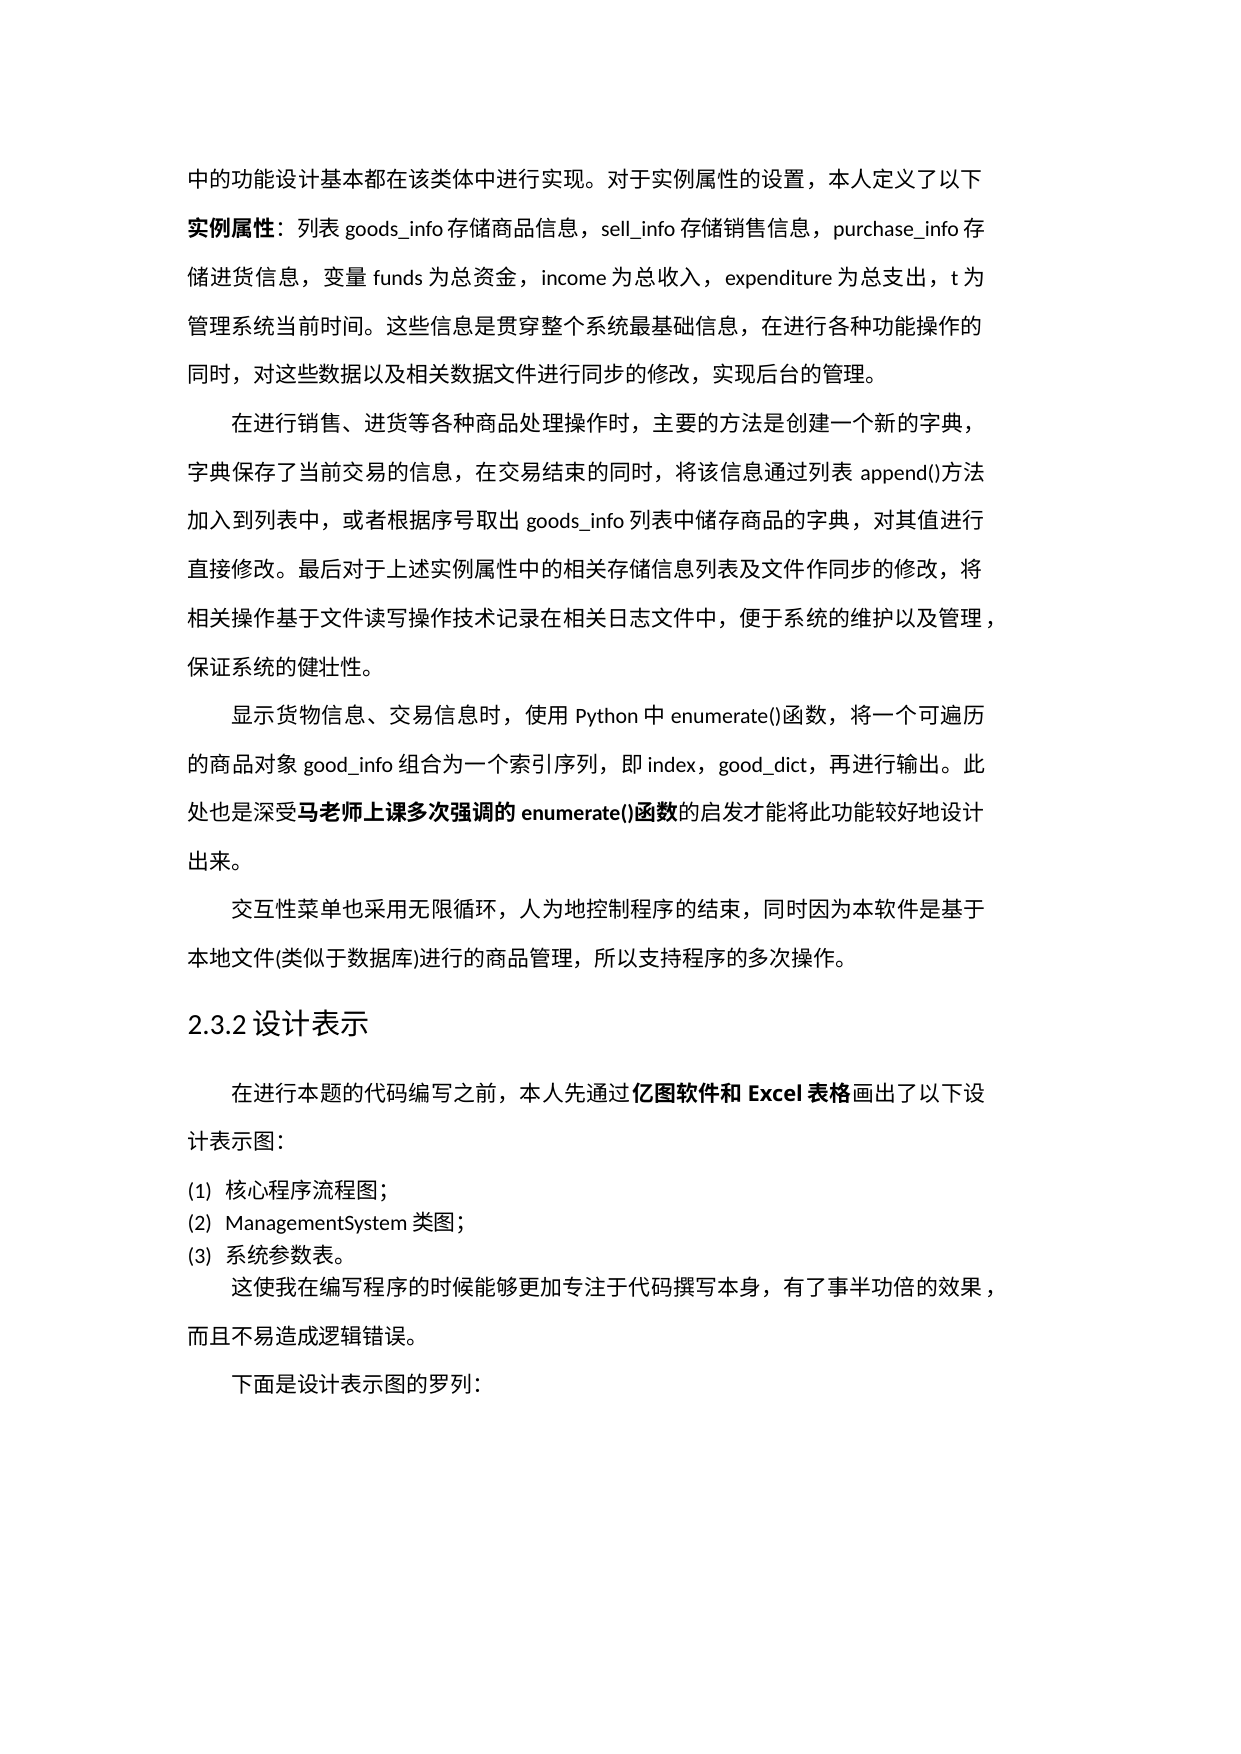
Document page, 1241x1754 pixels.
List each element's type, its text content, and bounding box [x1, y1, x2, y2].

text 下面是设计表示图的罗列： [187, 1367, 985, 1399]
list 系统参数表。 [187, 1237, 1053, 1270]
text 这使我在编写程序的时候能够更加专注于代码撰写本身，有了事半功倍的效果，而且不易造成逻辑错误。 [187, 1270, 985, 1351]
text 在进行销售、进货等各种商品处理操作时，主要的方法是创建一个新的字典，字典保存了当前交易的信息，在交易结束的同时，将该信息通过列表append()方法加入到列表中，或者根据序号取出goods_info列表中储存商品的字典，对其值进行直接修改。最后对于上述实例属性中的相关存储信息列表及文件作同步的修改，将相关操作基于文件读写操作技术记录在相关日志文件中，便于系统的维护以及管理，保证系统的健壮性。 [187, 405, 985, 682]
list 核心程序流程图； [187, 1172, 1053, 1205]
list ManagementSystem类图； [187, 1205, 1053, 1237]
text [187, 162, 985, 389]
text 在进行本题的代码编写之前，本人先通过亿图软件和Excel表格画出了以下设计表示图： [187, 1075, 985, 1156]
text 显示货物信息、交易信息时，使用Python中enumerate()函数，将一个可遍历的商品对象good_info组合为一个索引序列，即index，good_dict，再进行输出。此处也是深受马老师上课多次强调的enumerate()函数的启发才能将此功能较好地设计出来。 [187, 697, 985, 876]
text 2.3.2设计表示 [187, 989, 985, 1054]
text 交互性菜单也采用无限循环，人为地控制程序的结束，同时因为本软件是基于本地文件(类似于数据库)进行的商品管理，所以支持程序的多次操作。 [187, 892, 985, 973]
